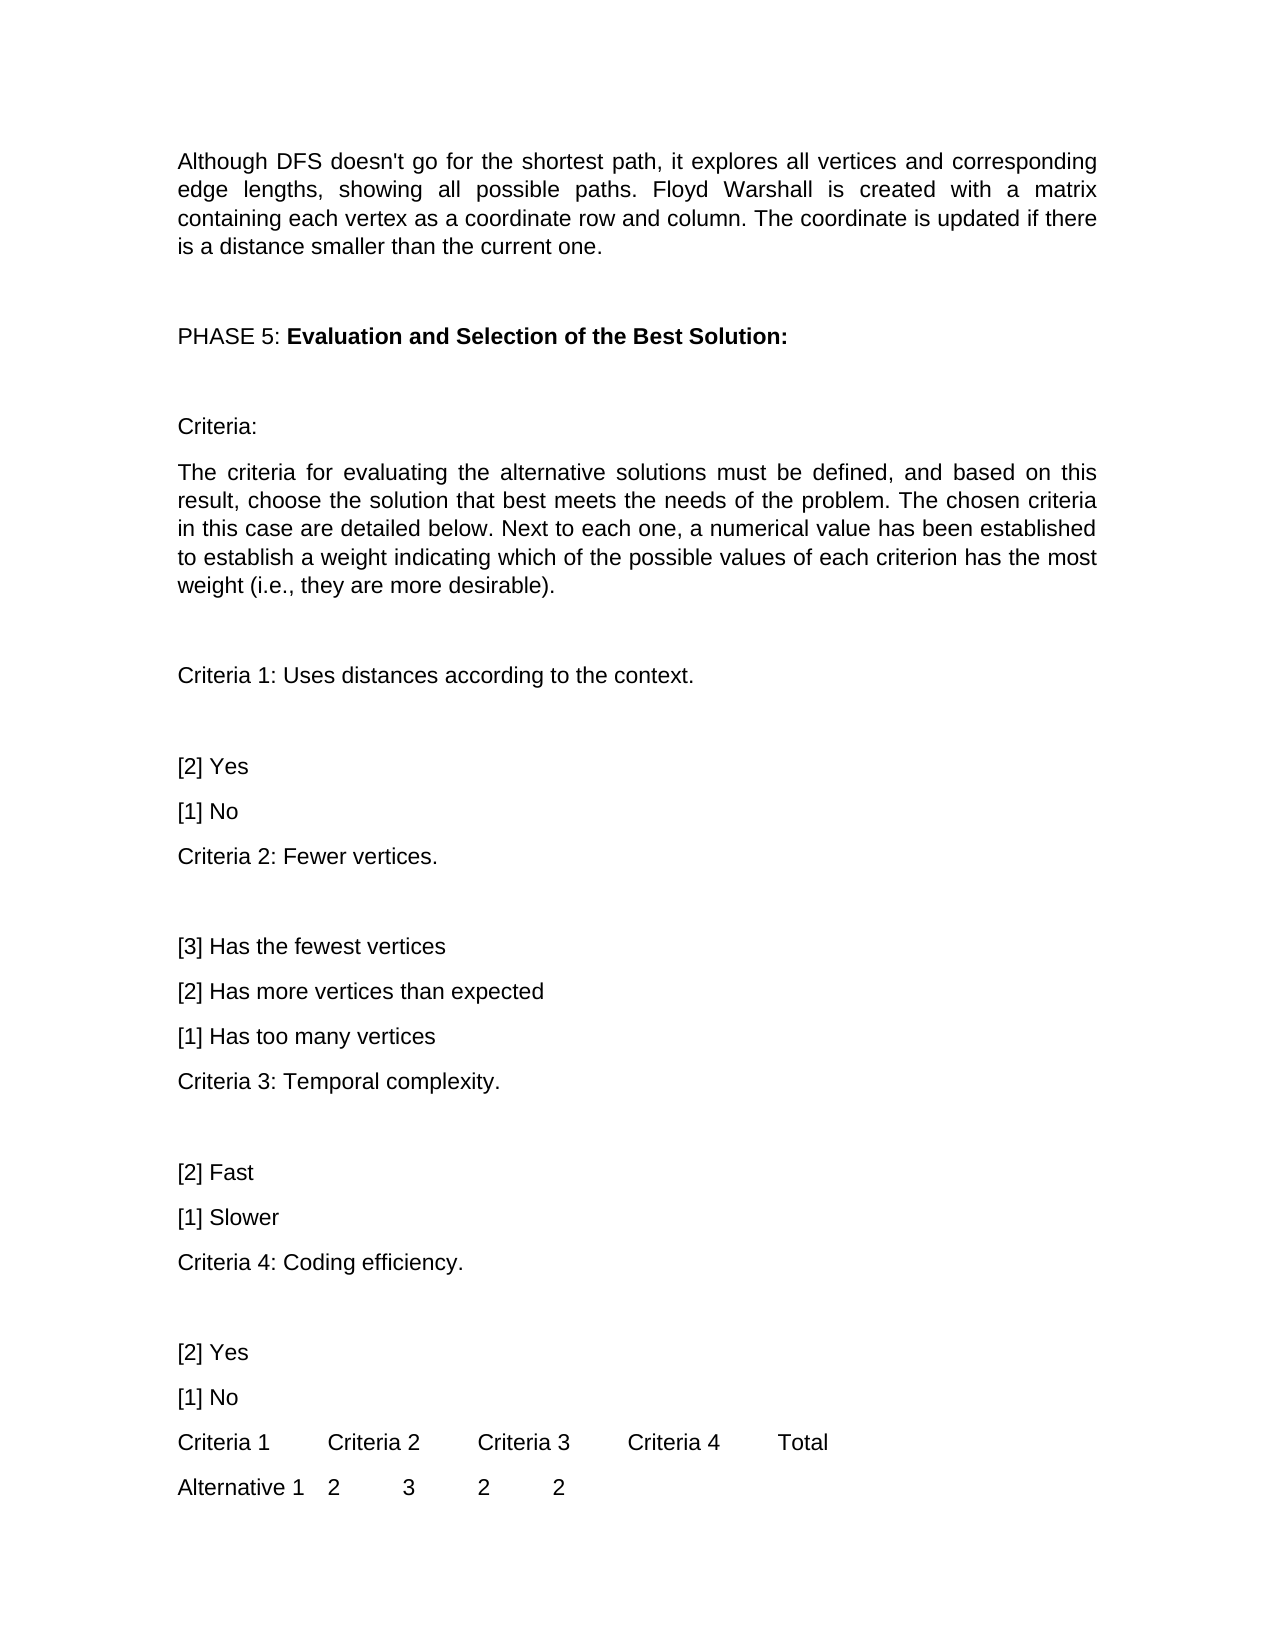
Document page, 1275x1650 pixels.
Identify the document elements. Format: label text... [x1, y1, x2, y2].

text PHASE 5: Evaluation and Selection of the Best Solution: [177, 323, 1098, 349]
text Criteria 1 Criteria 2 Criteria 3 Criteria 4 Total [177, 1429, 1098, 1456]
text [1] No [177, 798, 1098, 824]
text [1] No [177, 1384, 1098, 1410]
text [1] Has too many vertices [177, 1023, 1098, 1049]
text [2] Yes [177, 753, 1098, 779]
text Criteria: [177, 413, 1098, 440]
text Criteria 3: Temporal complexity. [177, 1068, 1098, 1095]
text The criteria for evaluating the alternative solutions must be defined, and based on this result, choose the solution that best meets the needs of the problem. The chosen criteria in this case are detailed below. Next to each one, a numerical value has been established to establish a weight indicating which of the possible values of each criterion has the most weight (i.e., they are more desirable). [177, 458, 1098, 598]
text Criteria 1: Uses distances according to the context. [177, 662, 1098, 689]
text [1] Slower [177, 1204, 1098, 1230]
text [2] Yes [177, 1339, 1098, 1365]
text Although DFS doesn't go for the shortest path, it explores all vertices and corresponding edge lengths, showing all possible paths. Floyd Warshall is created with a matrix containing each vertex as a coordinate row and column. The coordinate is updated if there is a distance smaller than the current one. [177, 148, 1098, 259]
text Alternative 1 2 3 2 2 [177, 1474, 1098, 1501]
text [2] Fast [177, 1158, 1098, 1185]
text [2] Has more vertices than expected [177, 978, 1098, 1004]
text Criteria 4: Coding efficiency. [177, 1249, 1098, 1275]
text [3] Has the fewest vertices [177, 933, 1098, 959]
text Criteria 2: Fewer vertices. [177, 843, 1098, 869]
